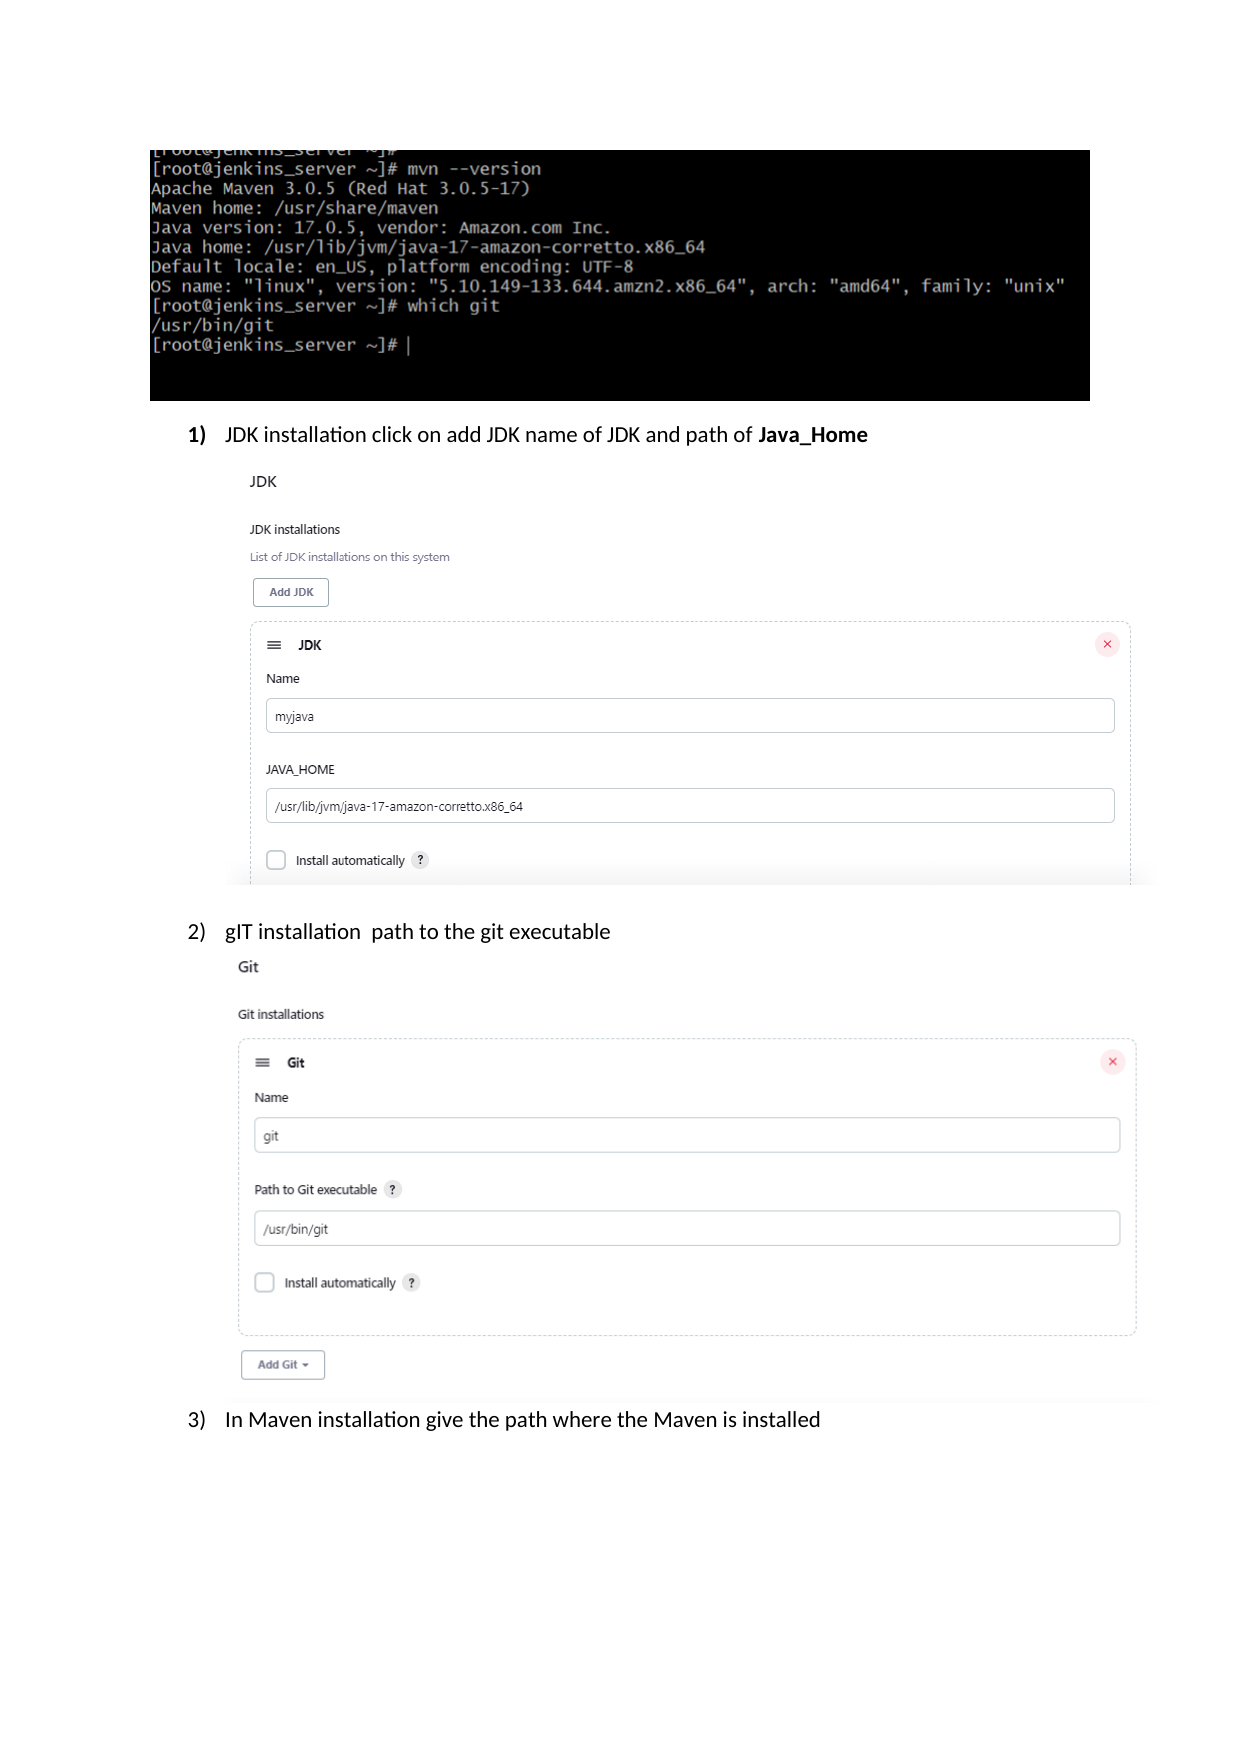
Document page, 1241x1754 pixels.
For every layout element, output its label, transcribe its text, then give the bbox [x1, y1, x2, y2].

list JDK installation click on add JDK name of JDK and path of Java_Home [187, 420, 1090, 448]
list gIT installation path to the git executable [187, 917, 1090, 945]
picture [225, 947, 1166, 1403]
list In Maven installation give the path where the Maven is installed [187, 1405, 1090, 1433]
picture [225, 450, 1166, 885]
picture [150, 150, 1090, 401]
